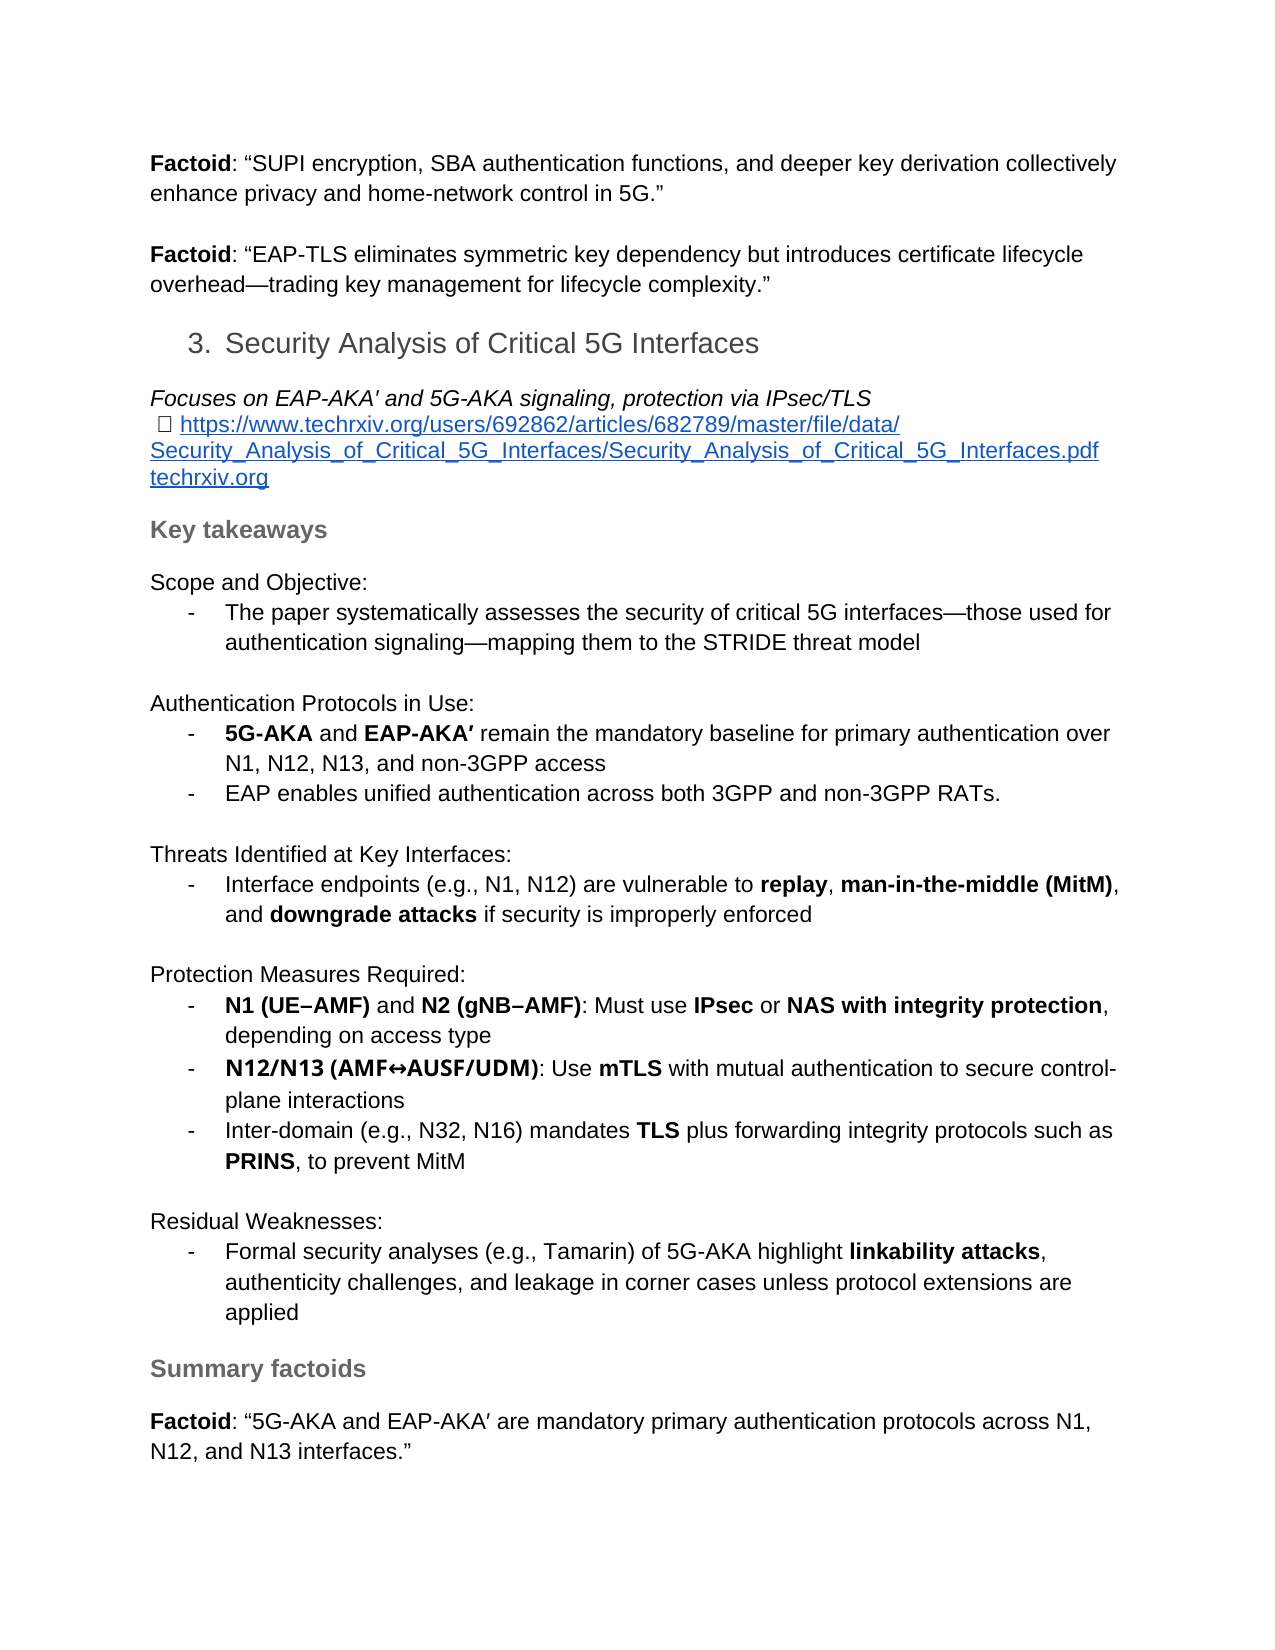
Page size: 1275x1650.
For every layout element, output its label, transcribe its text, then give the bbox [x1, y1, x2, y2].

list 5G‑AKA and EAP‑AKA′ remain the mandatory baseline for primary authentication over N1, N12, N13, and non-3GPP access [187, 720, 1125, 776]
text Factoid: “EAP‑TLS eliminates symmetric key dependency but introduces certificate lifecycle overhead—trading key management for lifecycle complexity.” [150, 241, 1125, 297]
text Residual Weaknesses: [150, 1208, 1125, 1234]
text Factoid: “5G-AKA and EAP-AKA′ are mandatory primary authentication protocols across N1, N12, and N13 interfaces.” [150, 1408, 1125, 1494]
subtitle Key takeaways [150, 515, 1125, 544]
list EAP enables unified authentication across both 3GPP and non‑3GPP RATs. [187, 780, 1125, 807]
text Summary factoids [150, 1354, 1125, 1383]
list Inter-domain (e.g., N32, N16) mandates TLS plus forwarding integrity protocols such as PRINS, to prevent MitM [187, 1117, 1125, 1174]
subtitle Security Analysis of Critical 5G Interfaces [187, 326, 1125, 359]
list Interface endpoints (e.g., N1, N12) are vulnerable to replay, man-in-the-middle (MitM), and downgrade attacks if security is improperly enforced [187, 871, 1125, 927]
text Focuses on EAP-AKA′ and 5G-AKA signaling, protection via IPsec/TLS 📄 https://www.techrxiv.org/users/692862/articles/682789/master/file/data/Security_Analysis_of_Critical_5G_Interfaces/Security_Analysis_of_Critical_5G_Interfaces.pdf techrxiv.org [150, 384, 1125, 490]
text Authentication Protocols in Use: [150, 689, 1125, 716]
text Scope and Objective: [150, 569, 1125, 595]
list N1 (UE–AMF) and N2 (gNB–AMF): Must use IPsec or NAS with integrity protection, depending on access type [187, 992, 1125, 1048]
list The paper systematically assesses the security of critical 5G interfaces—those used for authentication signaling—mapping them to the STRIDE threat model [187, 599, 1125, 656]
text Protection Measures Required: [150, 961, 1125, 988]
list N12/N13 (AMF↔AUSF/UDM): Use mTLS with mutual authentication to secure control-plane interactions [187, 1052, 1125, 1113]
list Formal security analyses (e.g., Tamarin) of 5G‑AKA highlight linkability attacks, authenticity challenges, and leakage in corner cases unless protocol extensions are applied [187, 1238, 1125, 1325]
text Factoid: “SUPI encryption, SBA authentication functions, and deeper key derivation collectively enhance privacy and home‑network control in 5G.” [150, 150, 1125, 237]
text Threats Identified at Key Interfaces: [150, 841, 1125, 867]
